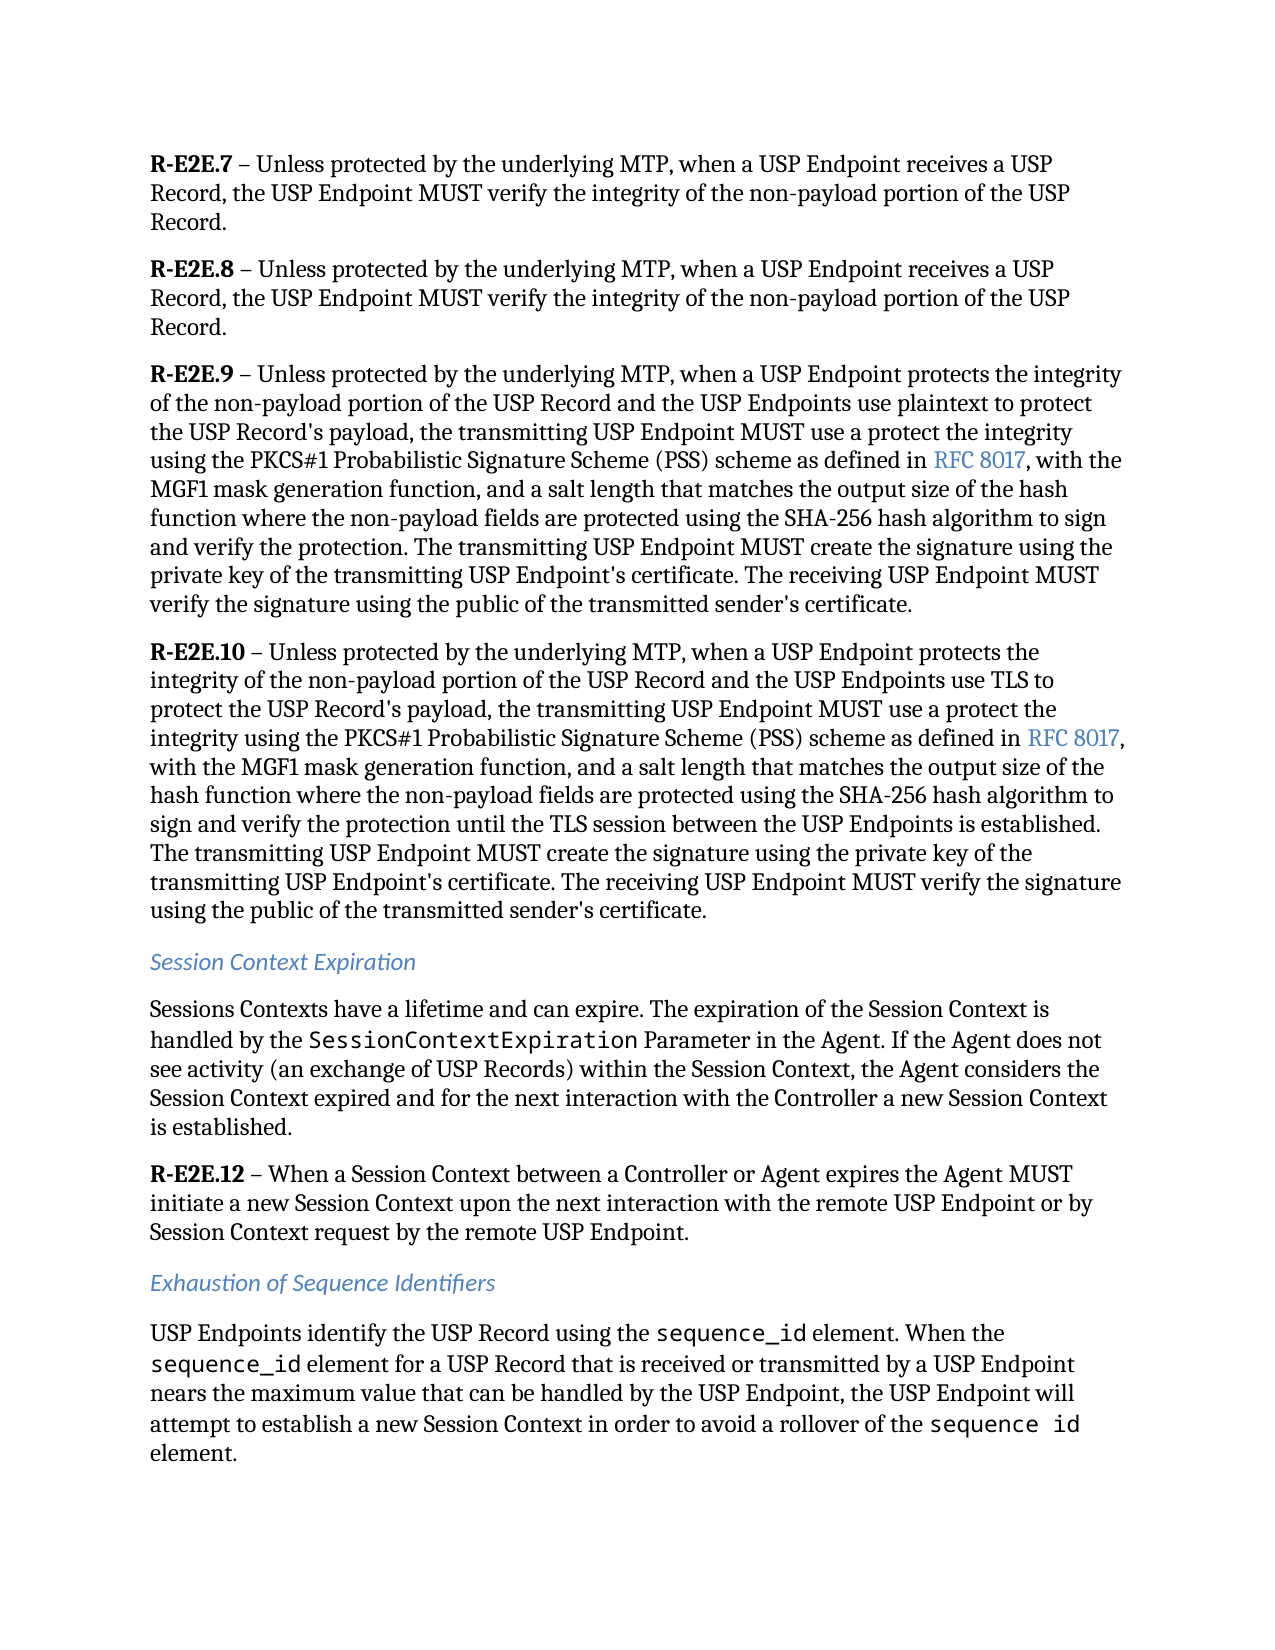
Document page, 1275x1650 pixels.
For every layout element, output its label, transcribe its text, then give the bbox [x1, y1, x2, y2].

text R-E2E.10 – Unless protected by the underlying MTP, when a USP Endpoint protects the integrity of the non-payload portion of the USP Record and the USP Endpoints use TLS to protect the USP Record's payload, the transmitting USP Endpoint MUST use a protect the integrity using the PKCS#1 Probabilistic Signature Scheme (PSS) scheme as defined in RFC 8017, with the MGF1 mask generation function, and a salt length that matches the output size of the hash function where the non-payload fields are protected using the SHA-256 hash algorithm to sign and verify the protection until the TLS session between the USP Endpoints is established. The transmitting USP Endpoint MUST create the signature using the private key of the transmitting USP Endpoint's certificate. The receiving USP Endpoint MUST verify the signature using the public of the transmitted sender's certificate. [150, 637, 1125, 925]
text R-E2E.7 – Unless protected by the underlying MTP, when a USP Endpoint receives a USP Record, the USP Endpoint MUST verify the integrity of the non-payload portion of the USP Record. [150, 150, 1125, 236]
subtitle Exhaustion of Sequence Identifiers [150, 1267, 1125, 1298]
subtitle Session Context Expiration [150, 946, 1125, 976]
text R-E2E.9 – Unless protected by the underlying MTP, when a USP Endpoint protects the integrity of the non-payload portion of the USP Record and the USP Endpoints use plaintext to protect the USP Record's payload, the transmitting USP Endpoint MUST use a protect the integrity using the PKCS#1 Probabilistic Signature Scheme (PSS) scheme as defined in RFC 8017, with the MGF1 mask generation function, and a salt length that matches the output size of the hash function where the non-payload fields are protected using the SHA-256 hash algorithm to sign and verify the protection. The transmitting USP Endpoint MUST create the signature using the private key of the transmitting USP Endpoint's certificate. The receiving USP Endpoint MUST verify the signature using the public of the transmitted sender's certificate. [150, 360, 1125, 619]
text R-E2E.8 – Unless protected by the underlying MTP, when a USP Endpoint receives a USP Record, the USP Endpoint MUST verify the integrity of the non-payload portion of the USP Record. [150, 255, 1125, 341]
text USP Endpoints identify the USP Record using the sequence_id element. When the sequence_id element for a USP Record that is received or transmitted by a USP Endpoint nears the maximum value that can be handled by the USP Endpoint, the USP Endpoint will attempt to establish a new Session Context in order to avoid a rollover of the sequence id element. [150, 1316, 1125, 1468]
text R-E2E.12 – When a Session Context between a Controller or Agent expires the Agent MUST initiate a new Session Context upon the next interaction with the remote USP Endpoint or by Session Context request by the remote USP Endpoint. [150, 1160, 1125, 1246]
text Sessions Contexts have a lifetime and can expire. The expiration of the Session Context is handled by the SessionContextExpiration Parameter in the Agent. If the Agent does not see activity (an exchange of USP Records) within the Session Context, the Agent considers the Session Context expired and for the next interaction with the Controller a new Session Context is established. [150, 995, 1125, 1141]
